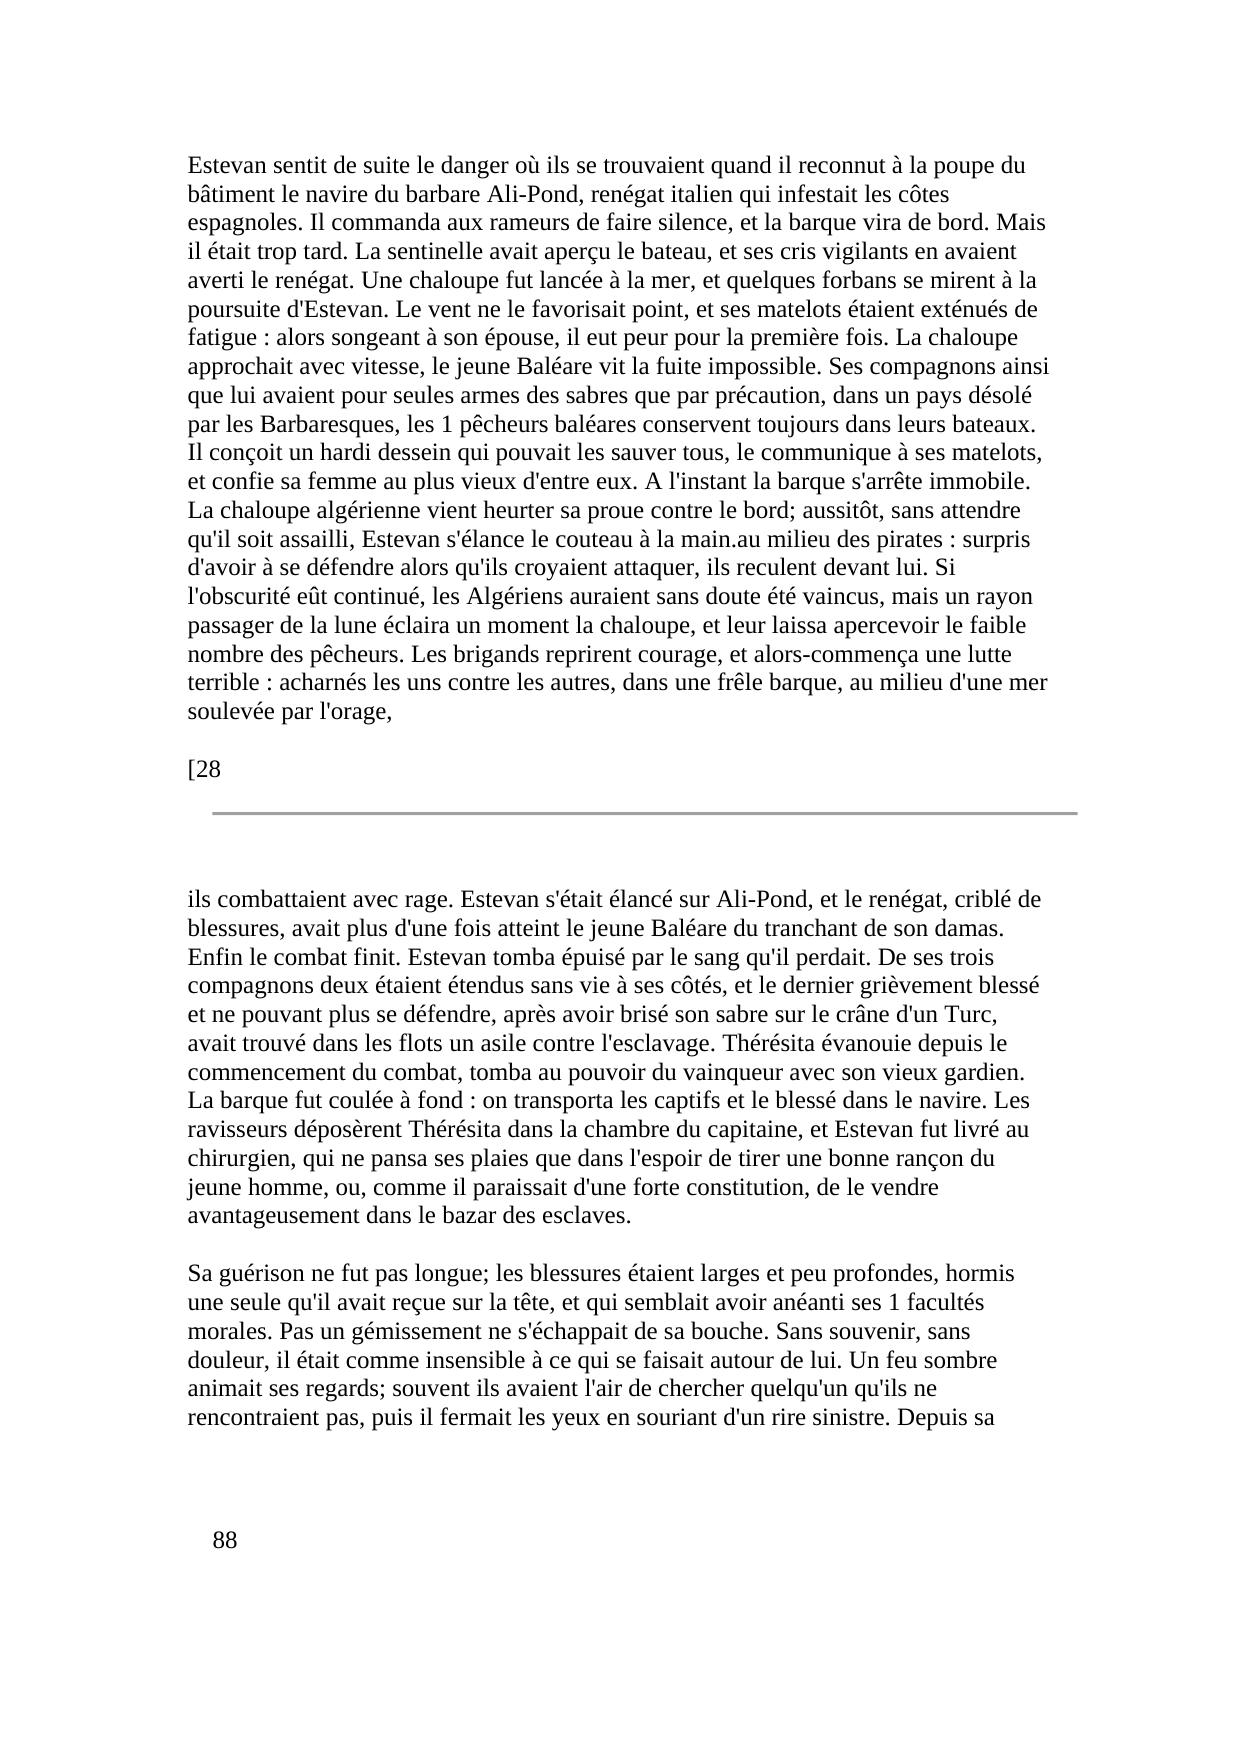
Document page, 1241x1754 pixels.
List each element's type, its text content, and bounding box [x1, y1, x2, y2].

text ils combattaient avec rage. Estevan s'était élancé sur Ali-Pond, et le renégat, criblé de blessures, avait plus d'une fois atteint le jeune Baléare du tranchant de son damas. Enfin le combat finit. Estevan tomba épuisé par le sang qu'il perdait. De ses trois compagnons deux étaient étendus sans vie à ses côtés, et le dernier grièvement blessé et ne pouvant plus se défendre, après avoir brisé son sabre sur le crâne d'un Turc, avait trouvé dans les flots un asile contre l'esclavage. Thérésita évanouie depuis le commencement du combat, tomba au pouvoir du vainqueur avec son vieux gardien. La barque fut coulée à fond : on transporta les captifs et le blessé dans le navire. Les ravisseurs déposèrent Thérésita dans la chambre du capitaine, et Estevan fut livré au chirurgien, qui ne pansa ses plaies que dans l'espoir de tirer une bonne rançon du jeune homme, ou, comme il paraissait d'une forte constitution, de le vendre avantageusement dans le bazar des esclaves. [187, 884, 1053, 1229]
text [28 [187, 754, 1053, 783]
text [187, 1258, 1053, 1431]
text Estevan sentit de suite le danger où ils se trouvaient quand il reconnut à la poupe du bâtiment le navire du barbare Ali-Pond, renégat italien qui infestait les côtes espagnoles. Il commanda aux rameurs de faire silence, et la barque vira de bord. Mais il était trop tard. La sentinelle avait aperçu le bateau, et ses cris vigilants en avaient averti le renégat. Une chaloupe fut lancée à la mer, et quelques forbans se mirent à la poursuite d'Estevan. Le vent ne le favorisait point, et ses matelots étaient exténués de fatigue : alors songeant à son épouse, il eut peur pour la première fois. La chaloupe approchait avec vitesse, le jeune Baléare vit la fuite impossible. Ses compagnons ainsi que lui avaient pour seules armes des sabres que par précaution, dans un pays désolé par les Barbaresques, les 1 pêcheurs baléares conservent toujours dans leurs bateaux. Il conçoit un hardi dessein qui pouvait les sauver tous, le communique à ses matelots, et confie sa femme au plus vieux d'entre eux. A l'instant la barque s'arrête immobile. La chaloupe algérienne vient heurter sa proue contre le bord; aussitôt, sans attendre qu'il soit assailli, Estevan s'élance le couteau à la main.au milieu des pirates : surpris d'avoir à se défendre alors qu'ils croyaient attaquer, ils reculent devant lui. Si l'obscurité eût continué, les Algériens auraient sans doute été vaincus, mais un rayon passager de la lune éclaira un moment la chaloupe, et leur laissa apercevoir le faible nombre des pêcheurs. Les brigands reprirent courage, et alors-commença une lutte terrible : acharnés les uns contre les autres, dans une frêle barque, au milieu d'une mer soulevée par l'orage, [187, 150, 1053, 725]
